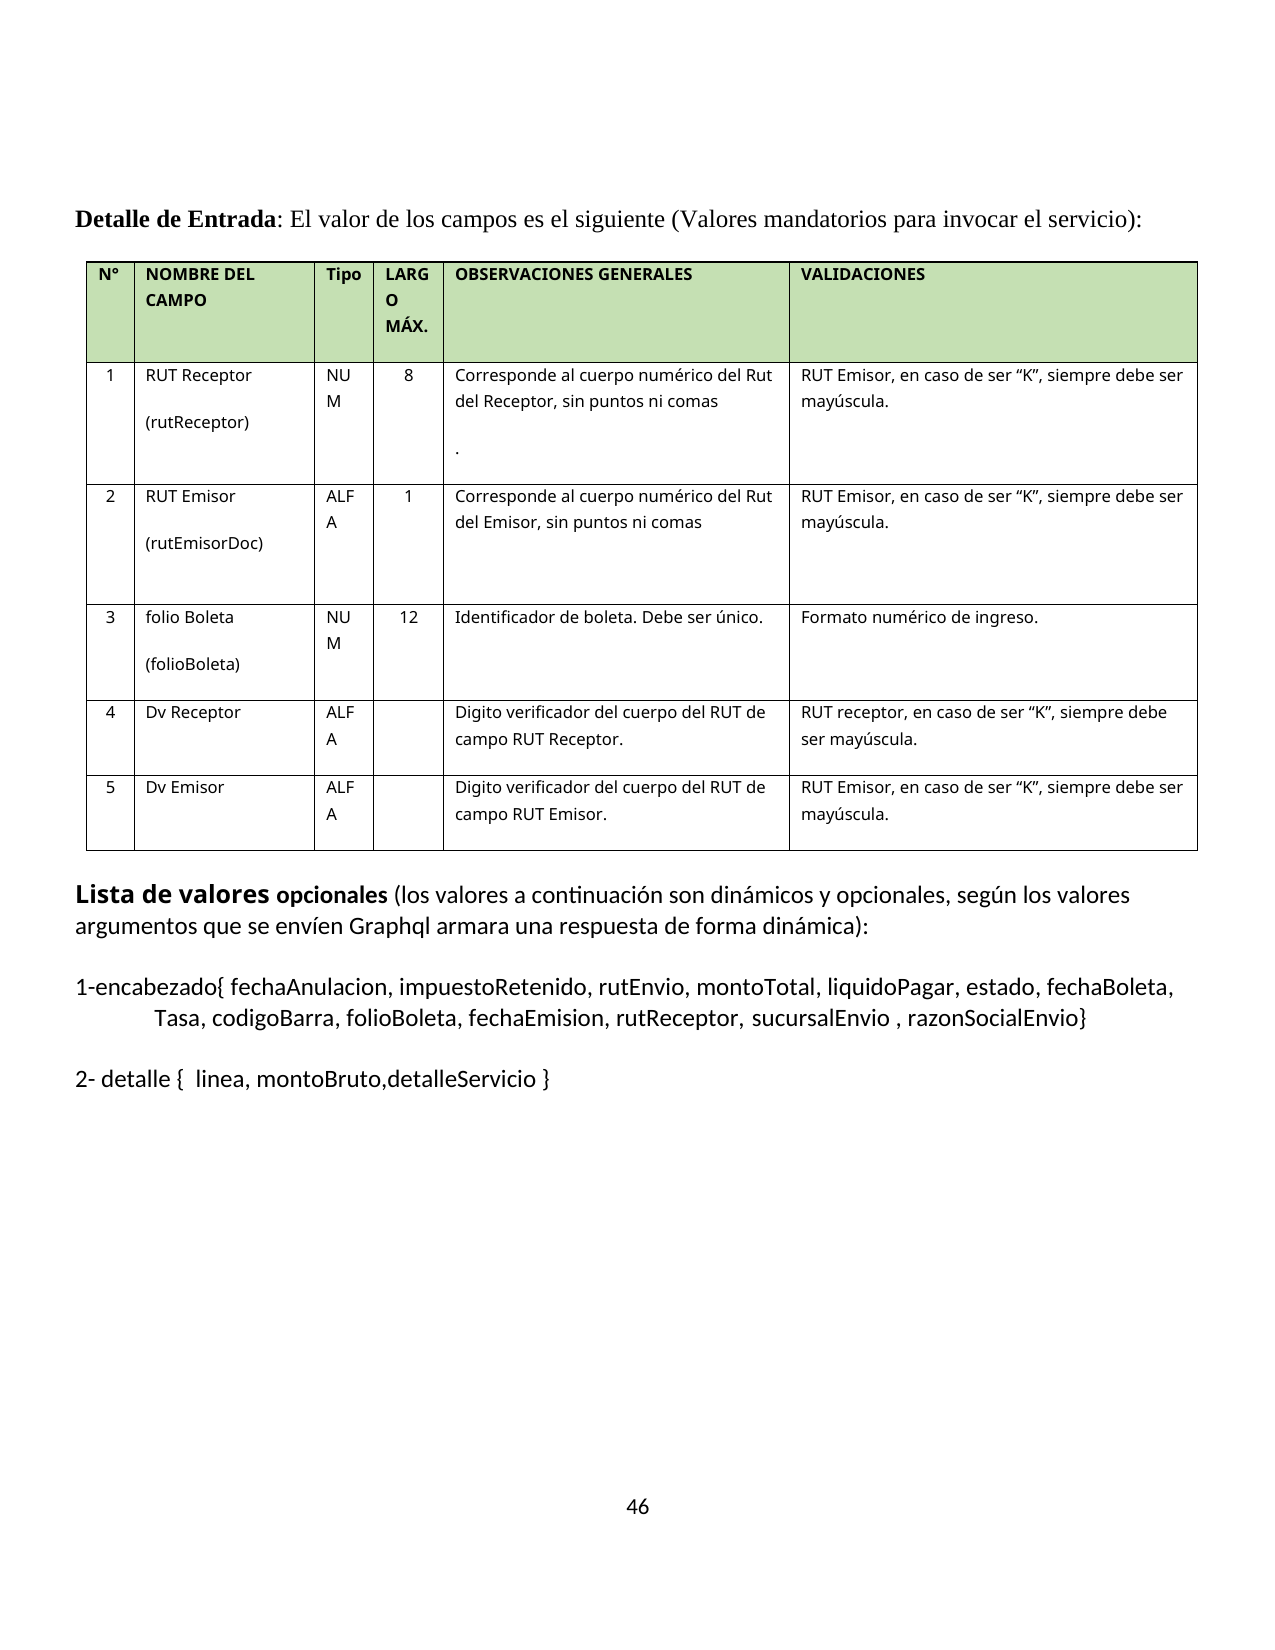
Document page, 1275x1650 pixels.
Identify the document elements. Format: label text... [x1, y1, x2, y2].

table_cell RUT Emisor, en caso de ser “K”, siempre debe ser mayúscula. [790, 776, 1197, 850]
table_cell 8 [374, 363, 443, 484]
text 2- detalle { linea, montoBruto,detalleServicio } [75, 1063, 1200, 1094]
table_cell Dv Emisor [135, 776, 314, 850]
table_cell 5 [87, 776, 134, 850]
table_cell Digito verificador del cuerpo del RUT de campo RUT Emisor. [444, 776, 789, 850]
table_cell 1 [87, 363, 134, 484]
table_header VALIDACIONES [790, 263, 1197, 362]
table_cell ALFA [315, 776, 373, 850]
table_cell Formato numérico de ingreso. [790, 605, 1197, 700]
table_header OBSERVACIONES GENERALES [444, 263, 789, 362]
text Detalle de Entrada: El valor de los campos es el siguiente (Valores mandatorios para invocar el servicio): [75, 204, 1200, 233]
table_cell Corresponde al cuerpo numérico del Rut del Receptor, sin puntos ni comas . [444, 363, 789, 484]
table_cell NUM [315, 363, 373, 484]
table_cell RUT receptor, en caso de ser “K”, siempre debe ser mayúscula. [790, 701, 1197, 775]
table_header N° [87, 263, 134, 362]
table_cell ALFA [315, 701, 373, 775]
table_cell [374, 776, 443, 850]
table_cell [374, 701, 443, 775]
table_cell 2 [87, 485, 134, 604]
table_header NOMBRE DEL CAMPO [135, 263, 314, 362]
table_cell NUM [315, 605, 373, 700]
table_header LARGO MÁX. [374, 263, 443, 362]
table_cell 12 [374, 605, 443, 700]
table_cell Dv Receptor [135, 701, 314, 775]
table_cell RUT Emisor, en caso de ser “K”, siempre debe ser mayúscula. [790, 485, 1197, 604]
table_cell RUT Emisor (rutEmisorDoc) [135, 485, 314, 604]
table_cell 4 [87, 701, 134, 775]
table_cell folio Boleta (folioBoleta) [135, 605, 314, 700]
table_cell RUT Receptor (rutReceptor) [135, 363, 314, 484]
table_header Tipo [315, 263, 373, 362]
text Tasa, codigoBarra, folioBoleta, fechaEmision, rutReceptor, sucursalEnvio , razonSocialEnvio} [75, 1002, 1200, 1033]
table_cell RUT Emisor, en caso de ser “K”, siempre debe ser mayúscula. [790, 363, 1197, 484]
table_cell Corresponde al cuerpo numérico del Rut del Emisor, sin puntos ni comas [444, 485, 789, 604]
table_cell 3 [87, 605, 134, 700]
table_cell Digito verificador del cuerpo del RUT de campo RUT Receptor. [444, 701, 789, 775]
text Lista de valores opcionales (los valores a continuación son dinámicos y opcionales, según los valores argumentos que se envíen Graphql armara una respuesta de forma dinámica): [75, 876, 1200, 941]
table_cell 1 [374, 485, 443, 604]
table_cell ALFA [315, 485, 373, 604]
table_cell Identificador de boleta. Debe ser único. [444, 605, 789, 700]
text 1-encabezado{ fechaAnulacion, impuestoRetenido, rutEnvio, montoTotal, liquidoPagar, estado, fechaBoleta, [75, 972, 1200, 1002]
